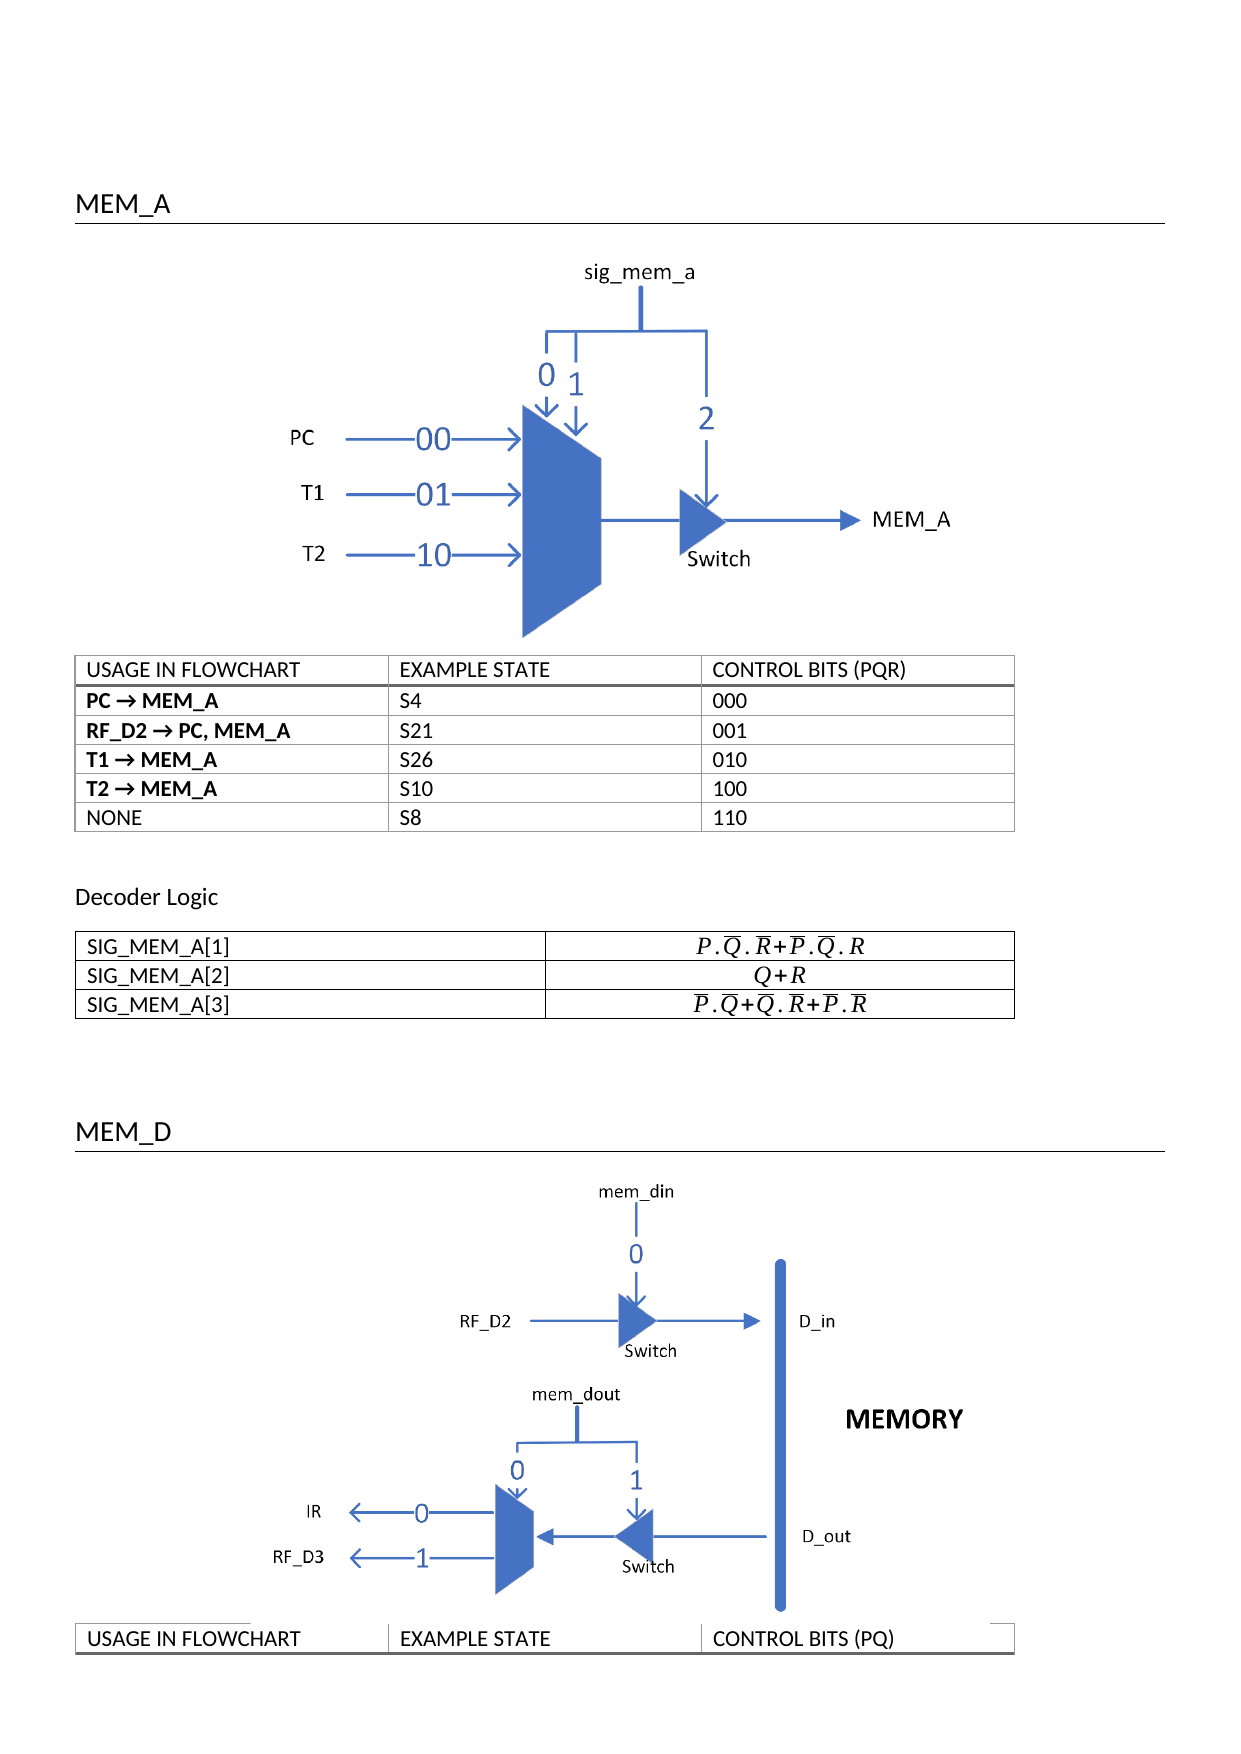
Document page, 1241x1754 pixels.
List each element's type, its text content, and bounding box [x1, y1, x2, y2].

table_cell S10 [389, 774, 701, 802]
table_header USAGE IN FLOWCHART [76, 1624, 388, 1652]
table_header CONTROL BITS (PQR) [702, 656, 1014, 683]
table_cell S21 [389, 716, 701, 744]
picture [250, 1161, 990, 1624]
table_cell SIG_MEM_A[3] [76, 990, 545, 1018]
table_cell SIG_MEM_A[2] [76, 961, 545, 989]
table_cell 010 [702, 745, 1014, 773]
text MEM_D [75, 1113, 1165, 1151]
table_header [546, 932, 1014, 960]
table_cell NONE [76, 803, 388, 831]
table_cell T1 → MEM_A [76, 745, 388, 773]
table_header SIG_MEM_A[1] [76, 932, 545, 960]
table_header USAGE IN FLOWCHART [76, 656, 388, 683]
table_cell 000 [702, 687, 1014, 715]
table_cell RF_D2 → PC, MEM_A [76, 716, 388, 744]
table_cell PC → MEM_A [76, 687, 388, 715]
table_cell 110 [702, 803, 1014, 831]
table_cell [546, 961, 1014, 989]
table_cell 001 [702, 716, 1014, 744]
table_cell S4 [389, 687, 701, 715]
picture [262, 235, 977, 655]
table_cell S26 [389, 745, 701, 773]
table_header CONTROL BITS (PQ) [702, 1624, 1014, 1652]
table_cell S8 [389, 803, 701, 831]
text Decoder Logic [75, 882, 1165, 912]
table_cell 100 [702, 774, 1014, 802]
table_cell T2 → MEM_A [76, 774, 388, 802]
text MEM_A [75, 185, 1165, 223]
table_header EXAMPLE STATE [389, 656, 701, 683]
table_cell [546, 990, 1014, 1018]
table_header EXAMPLE STATE [389, 1624, 701, 1652]
